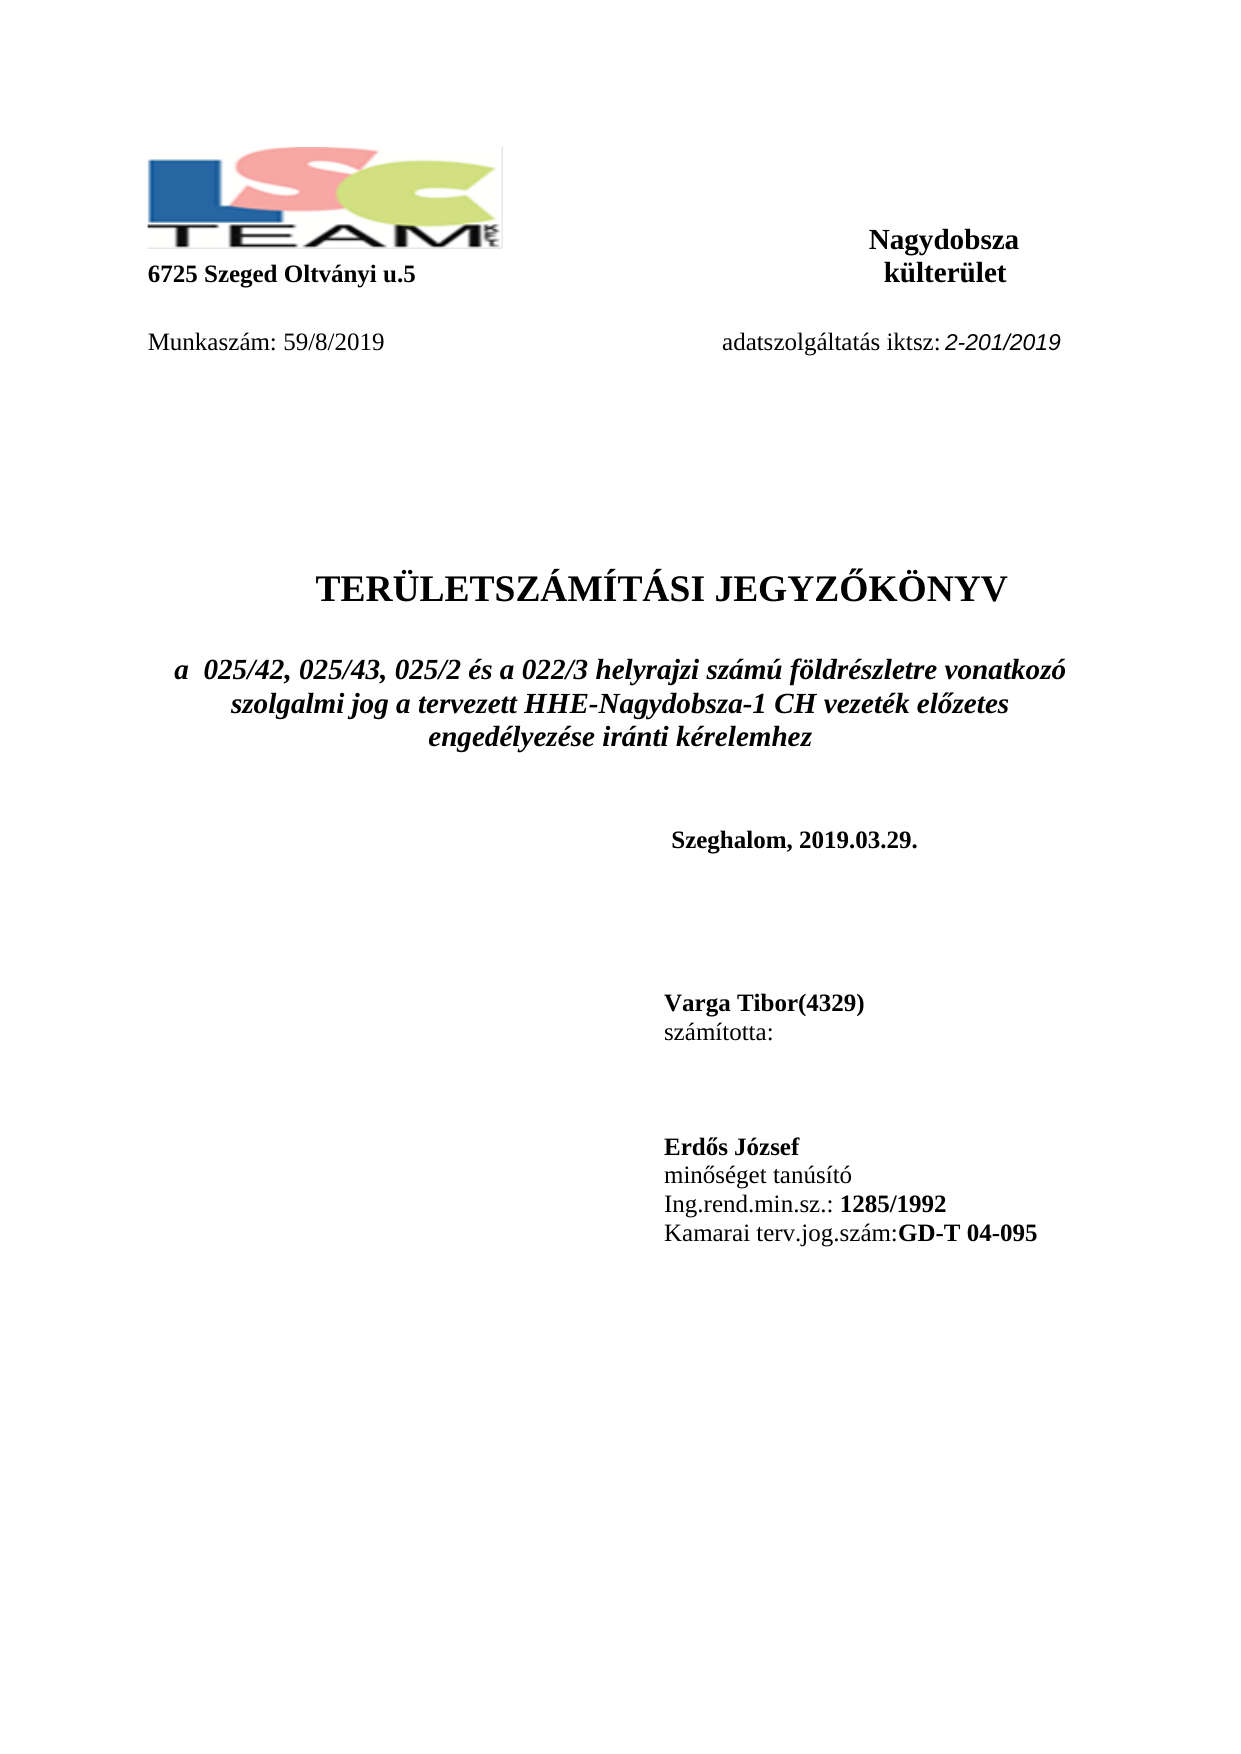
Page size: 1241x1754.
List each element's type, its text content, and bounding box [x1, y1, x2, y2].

text 6725 Szeged Oltványi u.5 külterület [148, 255, 1093, 289]
text a 025/42, 025/43, 025/2 és a 022/3 helyrajzi számú földrészletre vonatkozó szolgalmi jog a tervezett HHE-Nagydobsza-1 CH vezeték előzetes engedélyezése iránti kérelemhez [148, 652, 1093, 753]
text Varga Tibor(4329) [664, 988, 1093, 1017]
picture [147, 147, 504, 250]
text TERÜLETSZÁMÍTÁSI JEGYZŐKÖNYV [148, 566, 1093, 609]
text Ing.rend.min.sz.: 1285/1992 [590, 1189, 1093, 1218]
text Erdős József [664, 1132, 1093, 1160]
text minőséget tanúsító [590, 1160, 1093, 1189]
text számította: [148, 1017, 1093, 1045]
text Munkaszám: 59/8/2019 adatszolgáltatás iktsz: 2-201/2019 [148, 327, 1093, 355]
text Szeghalom, 2019.03.29. [590, 825, 1093, 854]
text Kamarai terv.jog.szám:GD-T 04-095 [590, 1218, 1093, 1247]
